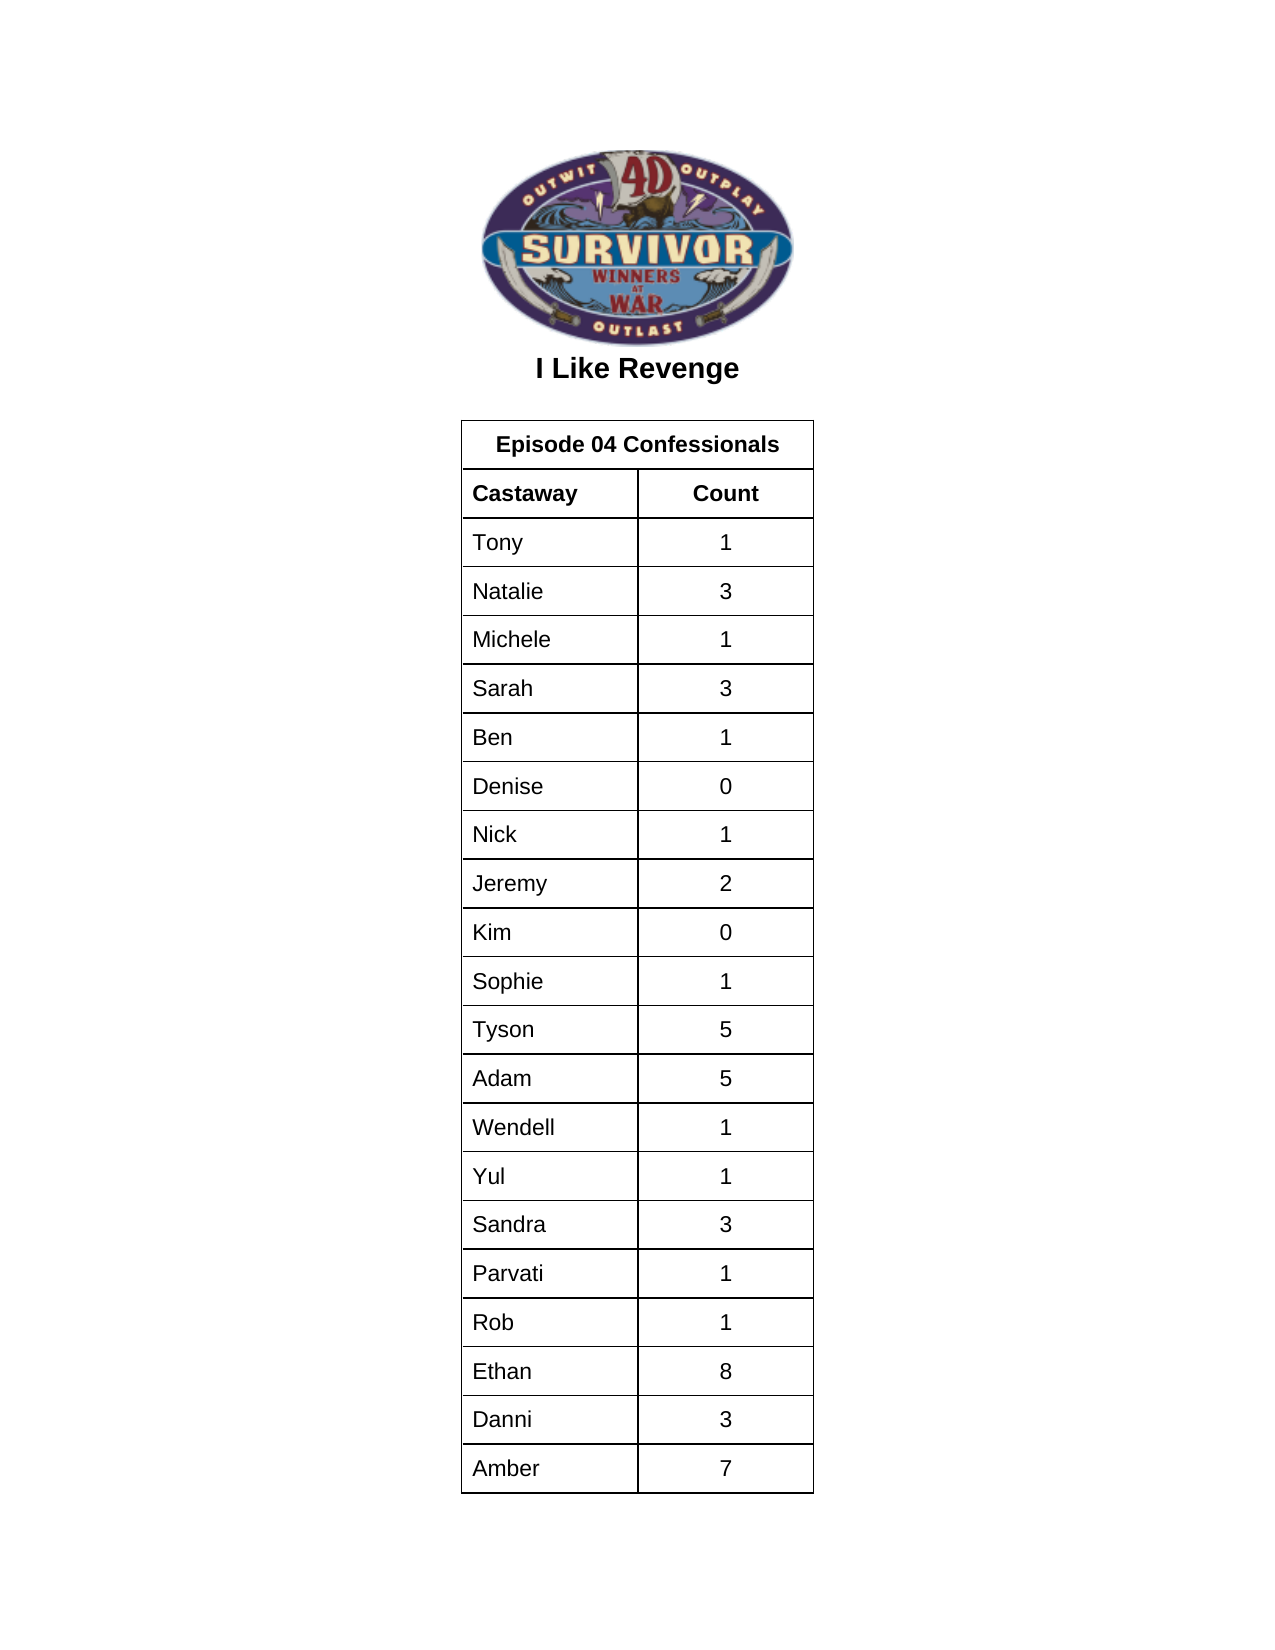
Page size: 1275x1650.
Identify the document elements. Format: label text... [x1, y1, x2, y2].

table_cell Nick [462, 811, 637, 858]
table_cell Sarah [462, 664, 637, 712]
table_cell Jeremy [462, 859, 637, 907]
table_cell 1 [639, 1152, 813, 1199]
table_cell Castaway [462, 469, 637, 517]
picture [481, 150, 794, 347]
table_cell Denise [462, 762, 637, 809]
table_cell Yul [462, 1152, 637, 1199]
table_cell 3 [639, 567, 813, 614]
table_cell Ethan [462, 1347, 637, 1394]
table_cell Michele [462, 616, 637, 663]
table_cell Kim [462, 908, 637, 956]
table_cell Ben [462, 713, 637, 761]
table_cell 1 [639, 1250, 813, 1297]
table_cell Rob [462, 1298, 637, 1346]
table_cell Sophie [462, 957, 637, 1004]
table_cell Tyson [462, 1006, 637, 1053]
table_cell 1 [639, 519, 813, 566]
table_cell 2 [639, 860, 813, 907]
table_cell 5 [639, 1055, 813, 1102]
table_cell 1 [639, 616, 813, 663]
table_cell Danni [462, 1396, 637, 1443]
table_cell Natalie [462, 567, 637, 614]
table_header Episode 04 Confessionals [462, 421, 813, 468]
table_cell 1 [639, 714, 813, 761]
table_cell 0 [639, 762, 813, 809]
table_cell 8 [639, 1347, 813, 1394]
table_cell Parvati [462, 1249, 637, 1297]
table_cell Wendell [462, 1103, 637, 1151]
table_cell 3 [639, 665, 813, 712]
table_cell 1 [639, 957, 813, 1004]
table_cell 1 [639, 1104, 813, 1151]
table_cell 3 [639, 1396, 813, 1443]
text I Like Revenge [150, 351, 1125, 384]
table_cell 1 [639, 1299, 813, 1346]
table_cell 7 [639, 1445, 813, 1492]
table_cell 1 [639, 811, 813, 858]
table_cell 3 [639, 1201, 813, 1248]
table_cell Sandra [462, 1201, 637, 1248]
table_cell 5 [639, 1006, 813, 1053]
table_cell Tony [462, 518, 637, 566]
table_cell Count [639, 470, 813, 517]
table_cell Amber [462, 1444, 637, 1492]
table_cell 0 [639, 909, 813, 956]
table_cell Adam [462, 1054, 637, 1102]
